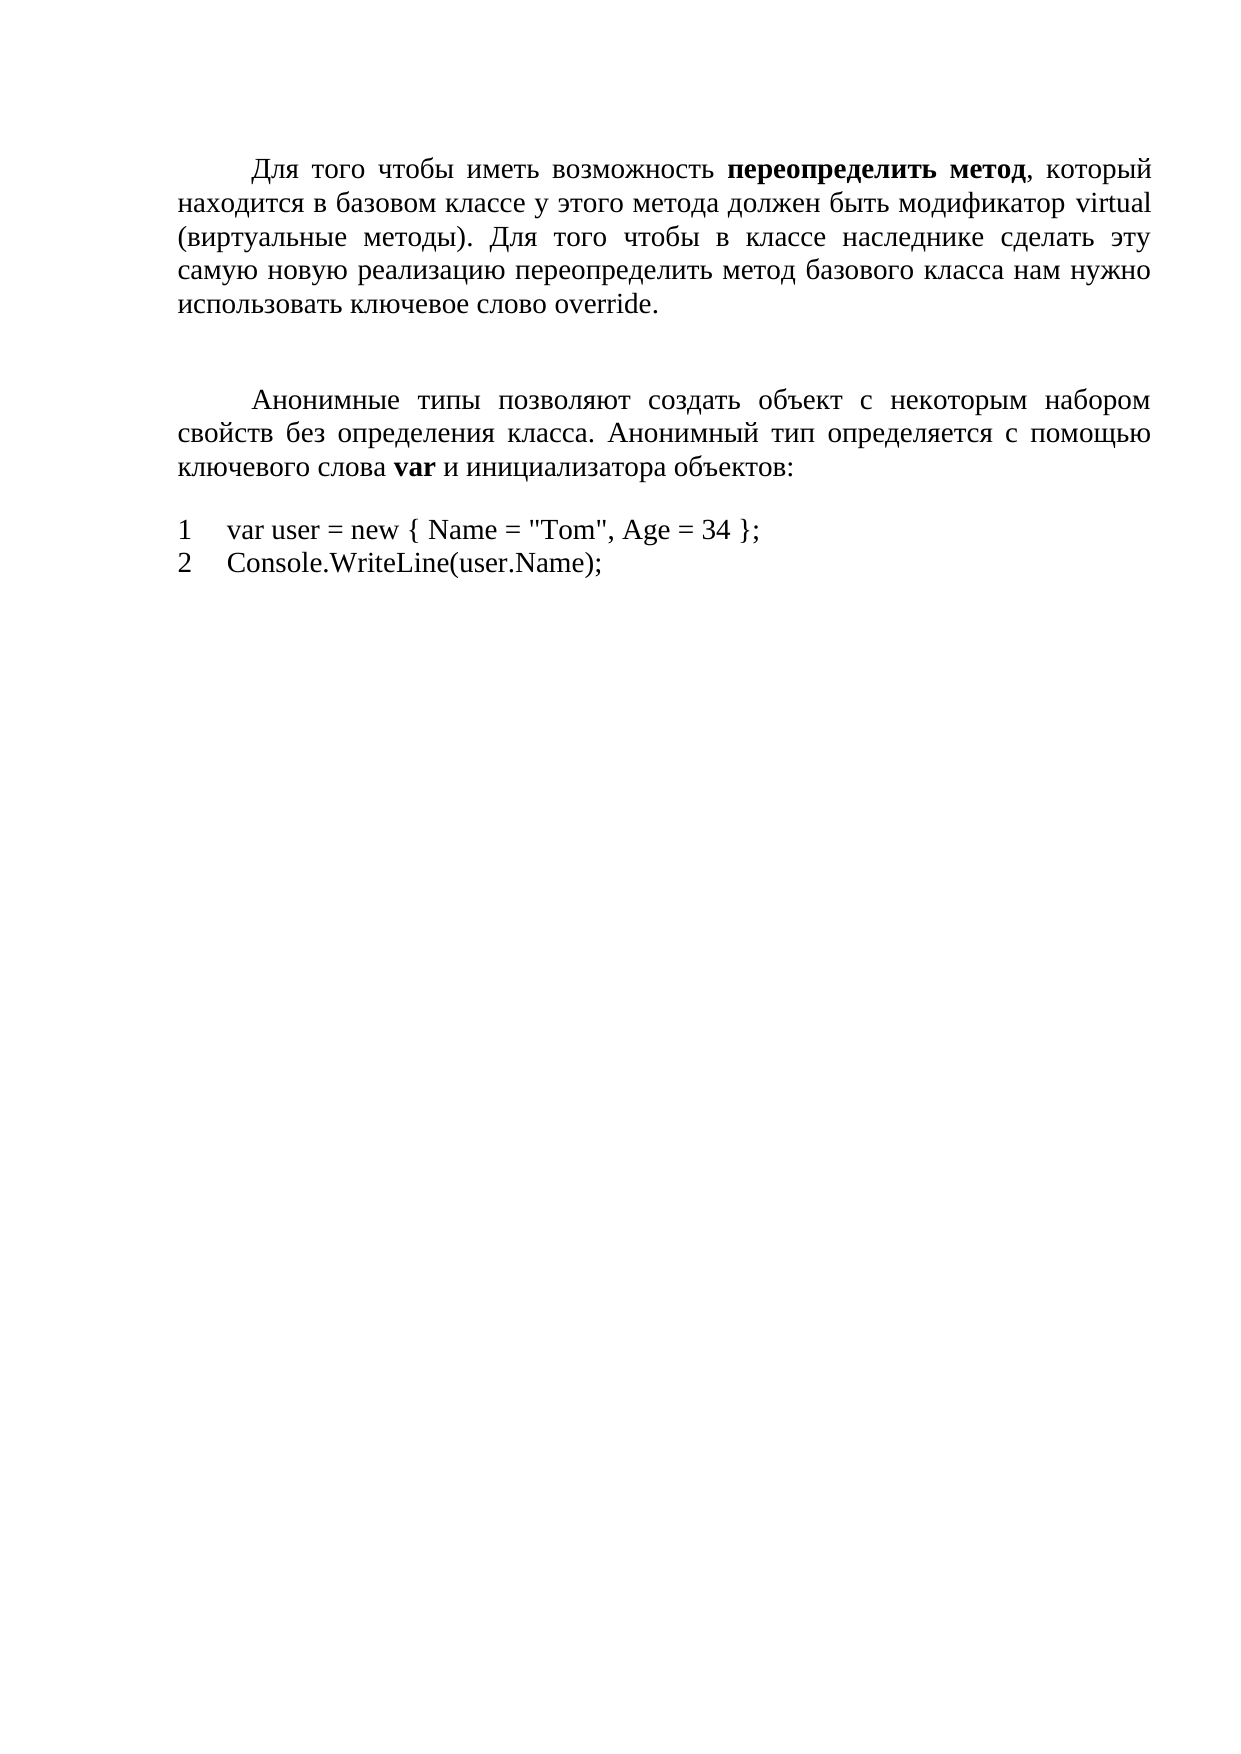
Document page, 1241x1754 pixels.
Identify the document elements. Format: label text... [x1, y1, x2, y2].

table_header var user = new { Name = "Tom", Age = 34 }; Console.WriteLine(user.Name); [227, 512, 1240, 579]
table_header 1 2 [177, 512, 227, 579]
text Для того чтобы иметь возможность переопределить метод, который находится в базовом классе у этого метода должен быть модификатор virtual (виртуальные методы). Для того чтобы в классе наследнике сделать эту самую новую реализацию переопределить метод базового класса нам нужно использовать ключевое слово override. [177, 152, 1152, 319]
text Анонимные типы позволяют создать объект с некоторым набором свойств без определения класса. Анонимный тип определяется с помощью ключевого слова var и инициализатора объектов: [177, 382, 1152, 483]
